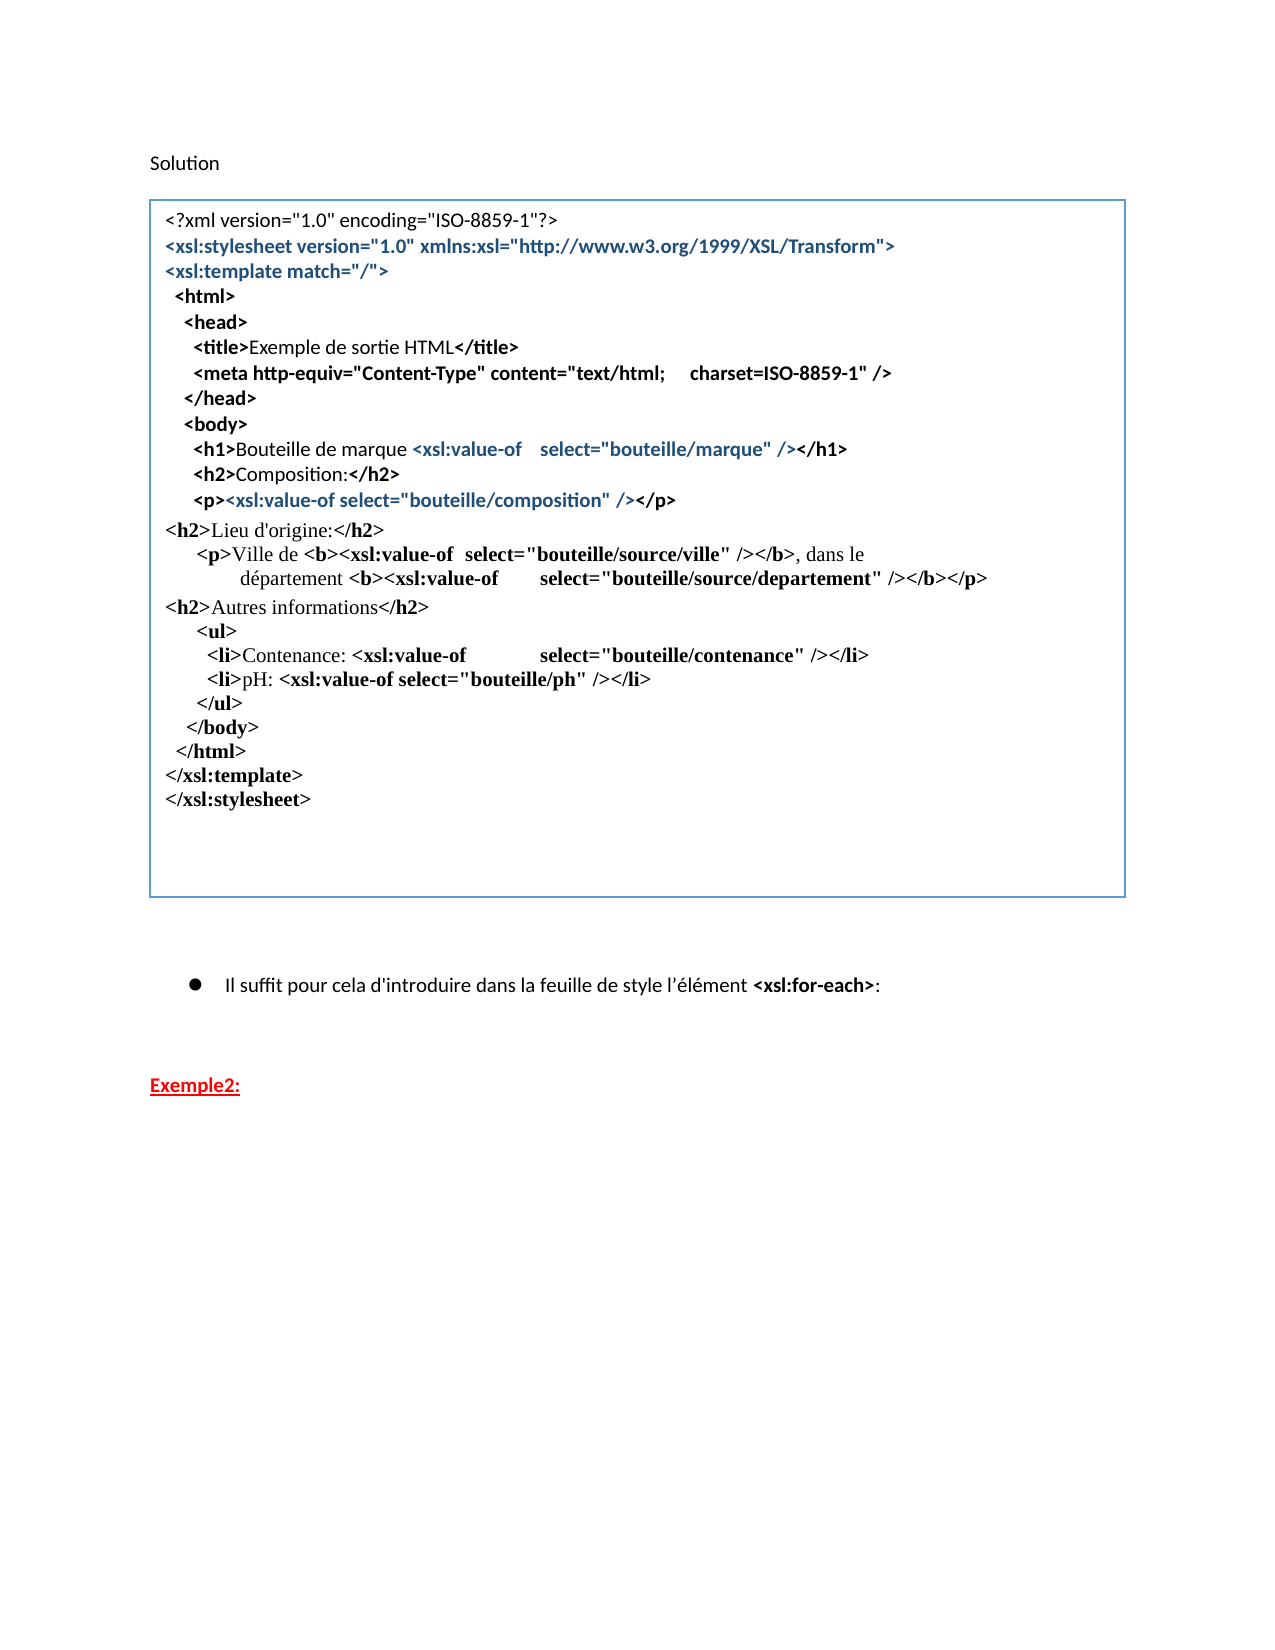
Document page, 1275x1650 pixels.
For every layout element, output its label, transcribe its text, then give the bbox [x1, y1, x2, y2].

list Il suffit pour cela d'introduire dans la feuille de style l’élément <xsl:for-each>: [187, 973, 1125, 998]
text Exemple2: [150, 1073, 1125, 1098]
text Solution [150, 150, 1125, 175]
